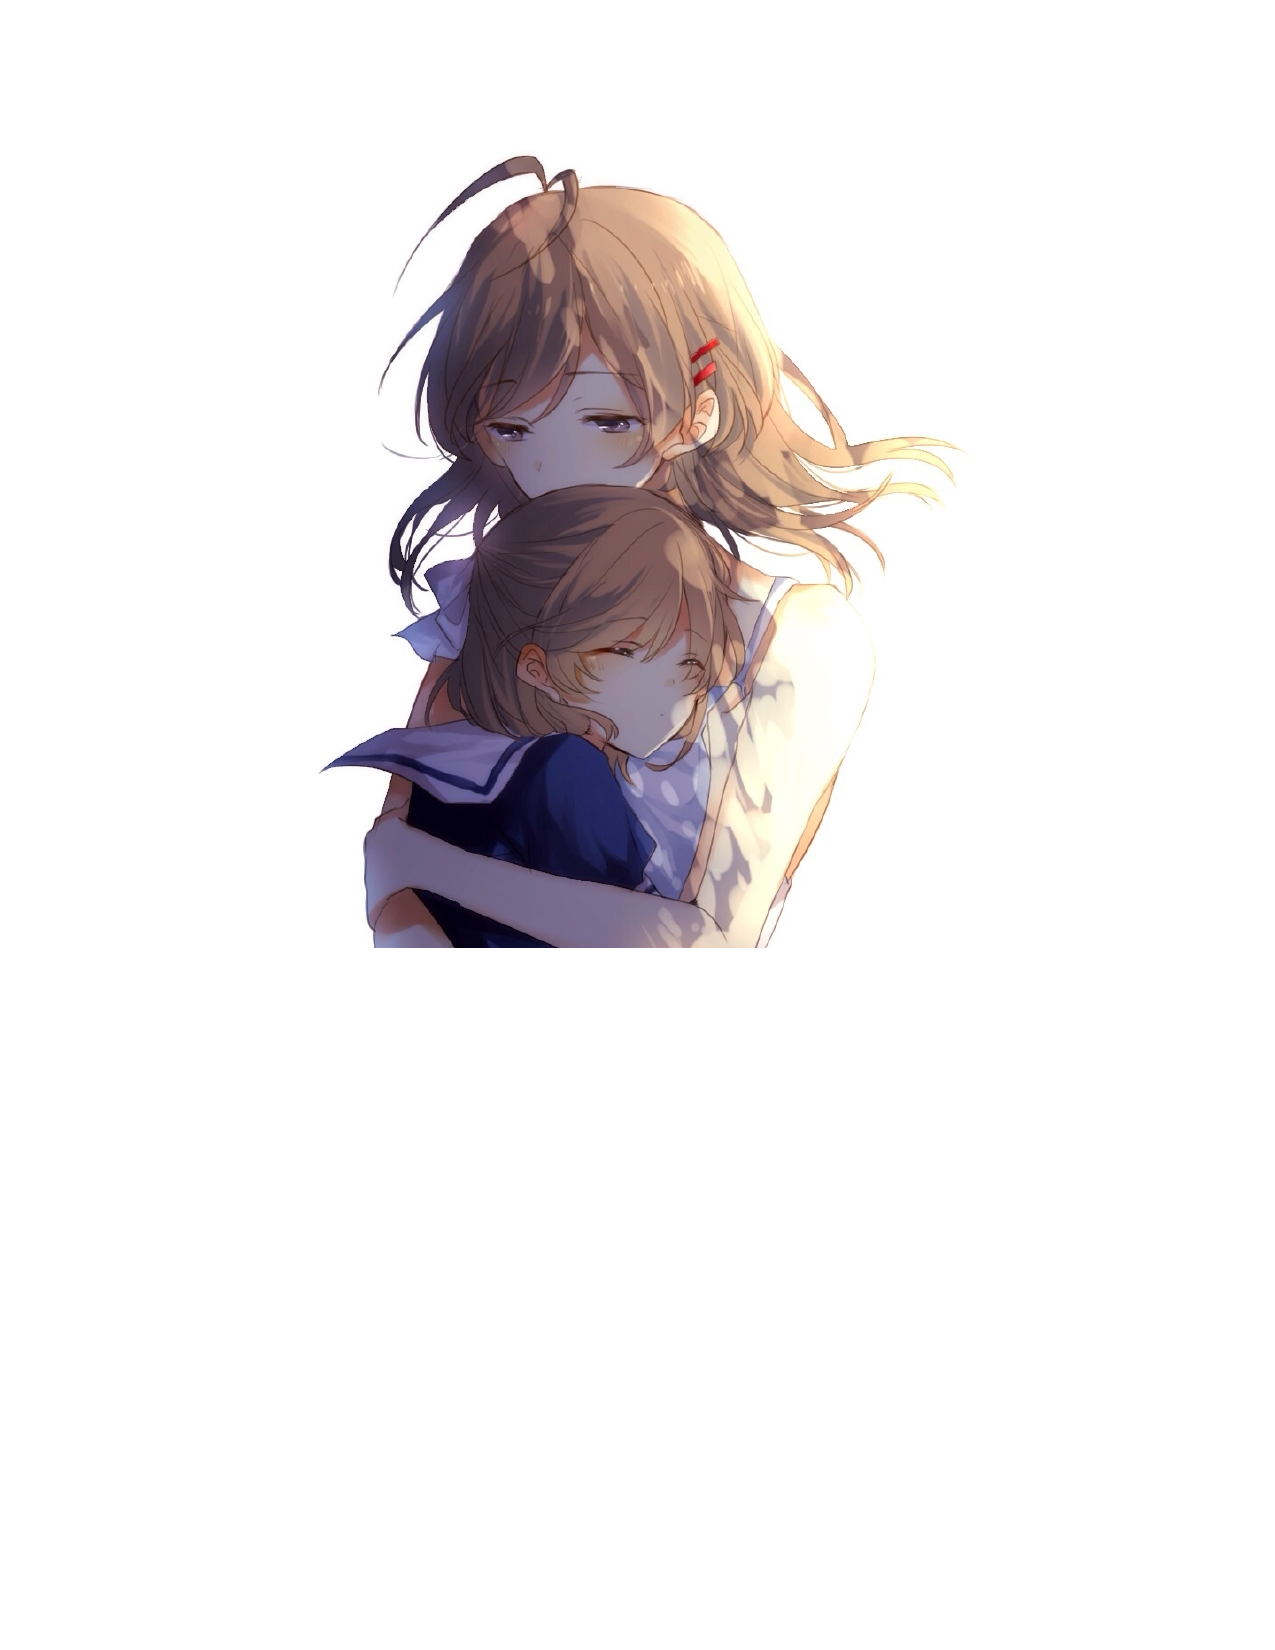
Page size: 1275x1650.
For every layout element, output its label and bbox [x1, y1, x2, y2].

picture [150, 150, 1124, 948]
